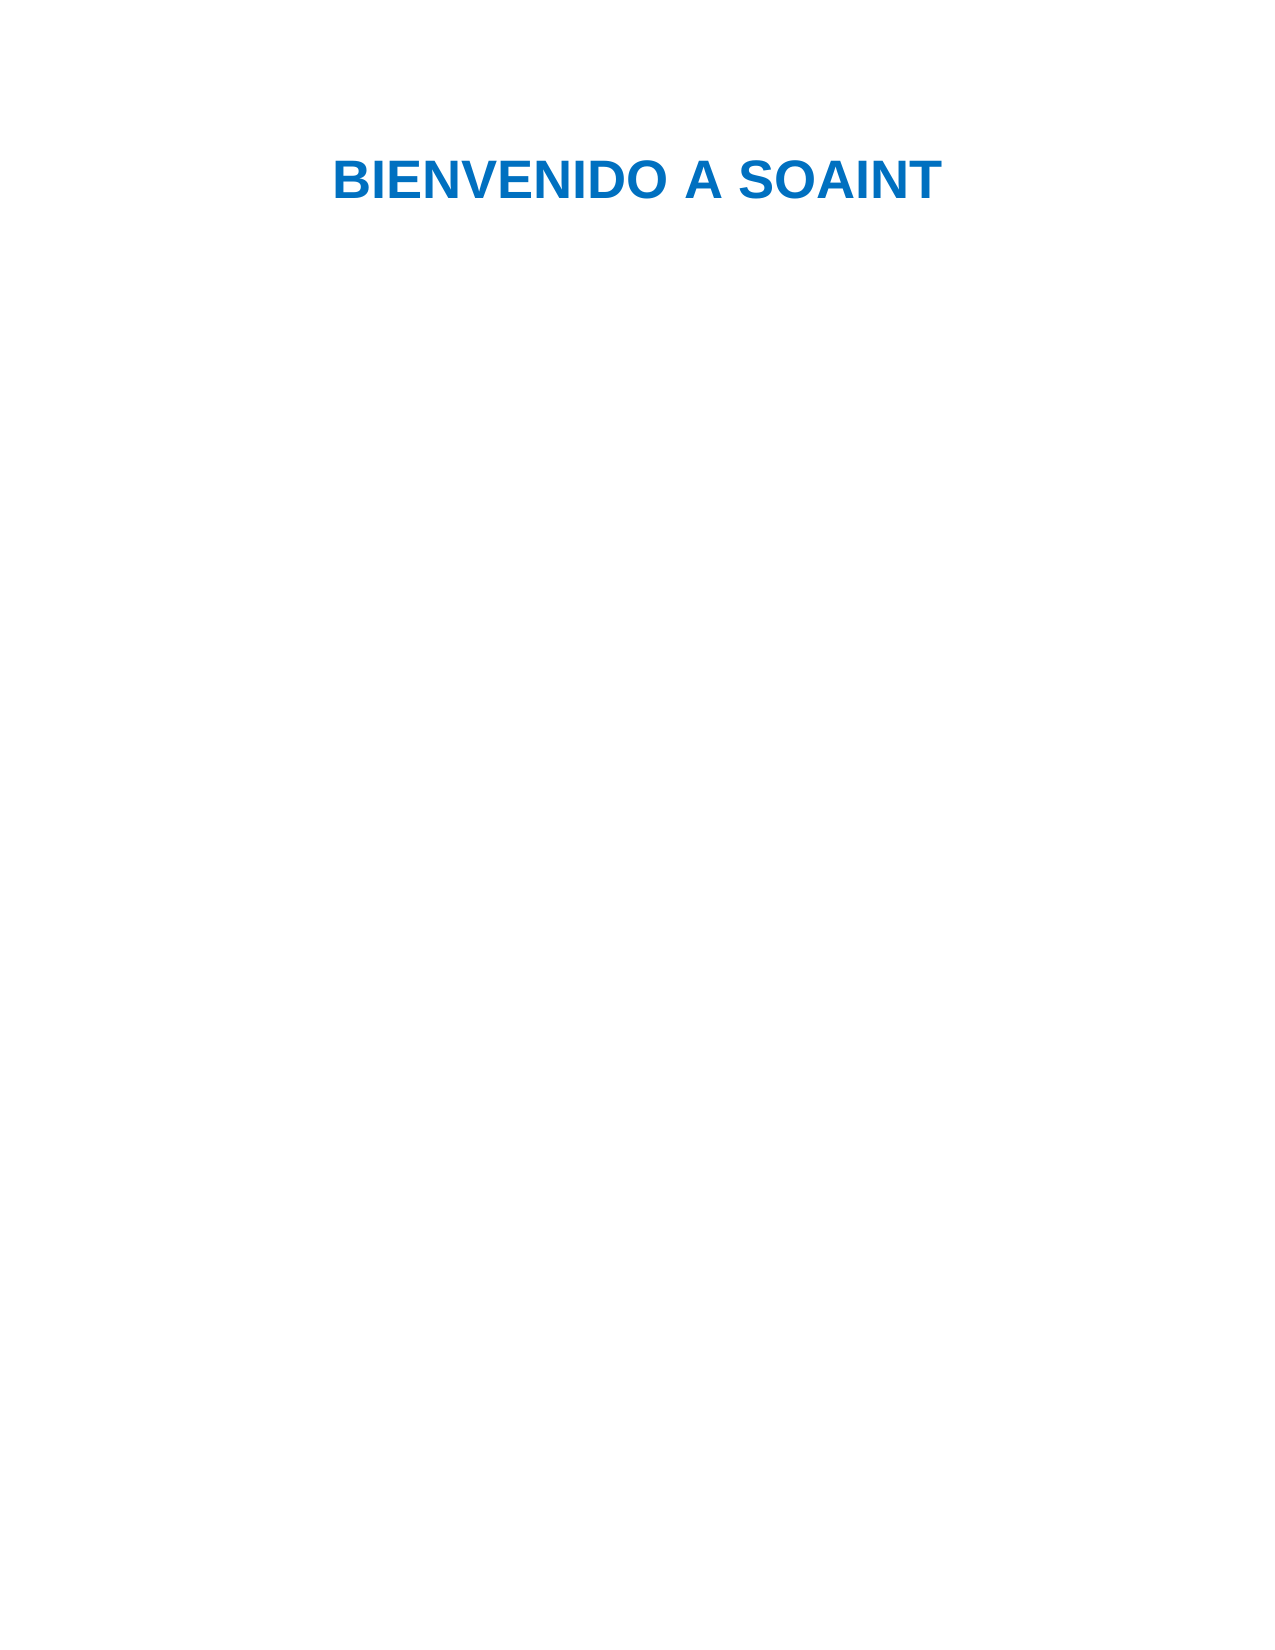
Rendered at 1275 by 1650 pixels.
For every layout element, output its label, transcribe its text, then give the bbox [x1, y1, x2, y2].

text BIENVENIDO A SOAINT [177, 148, 1098, 210]
